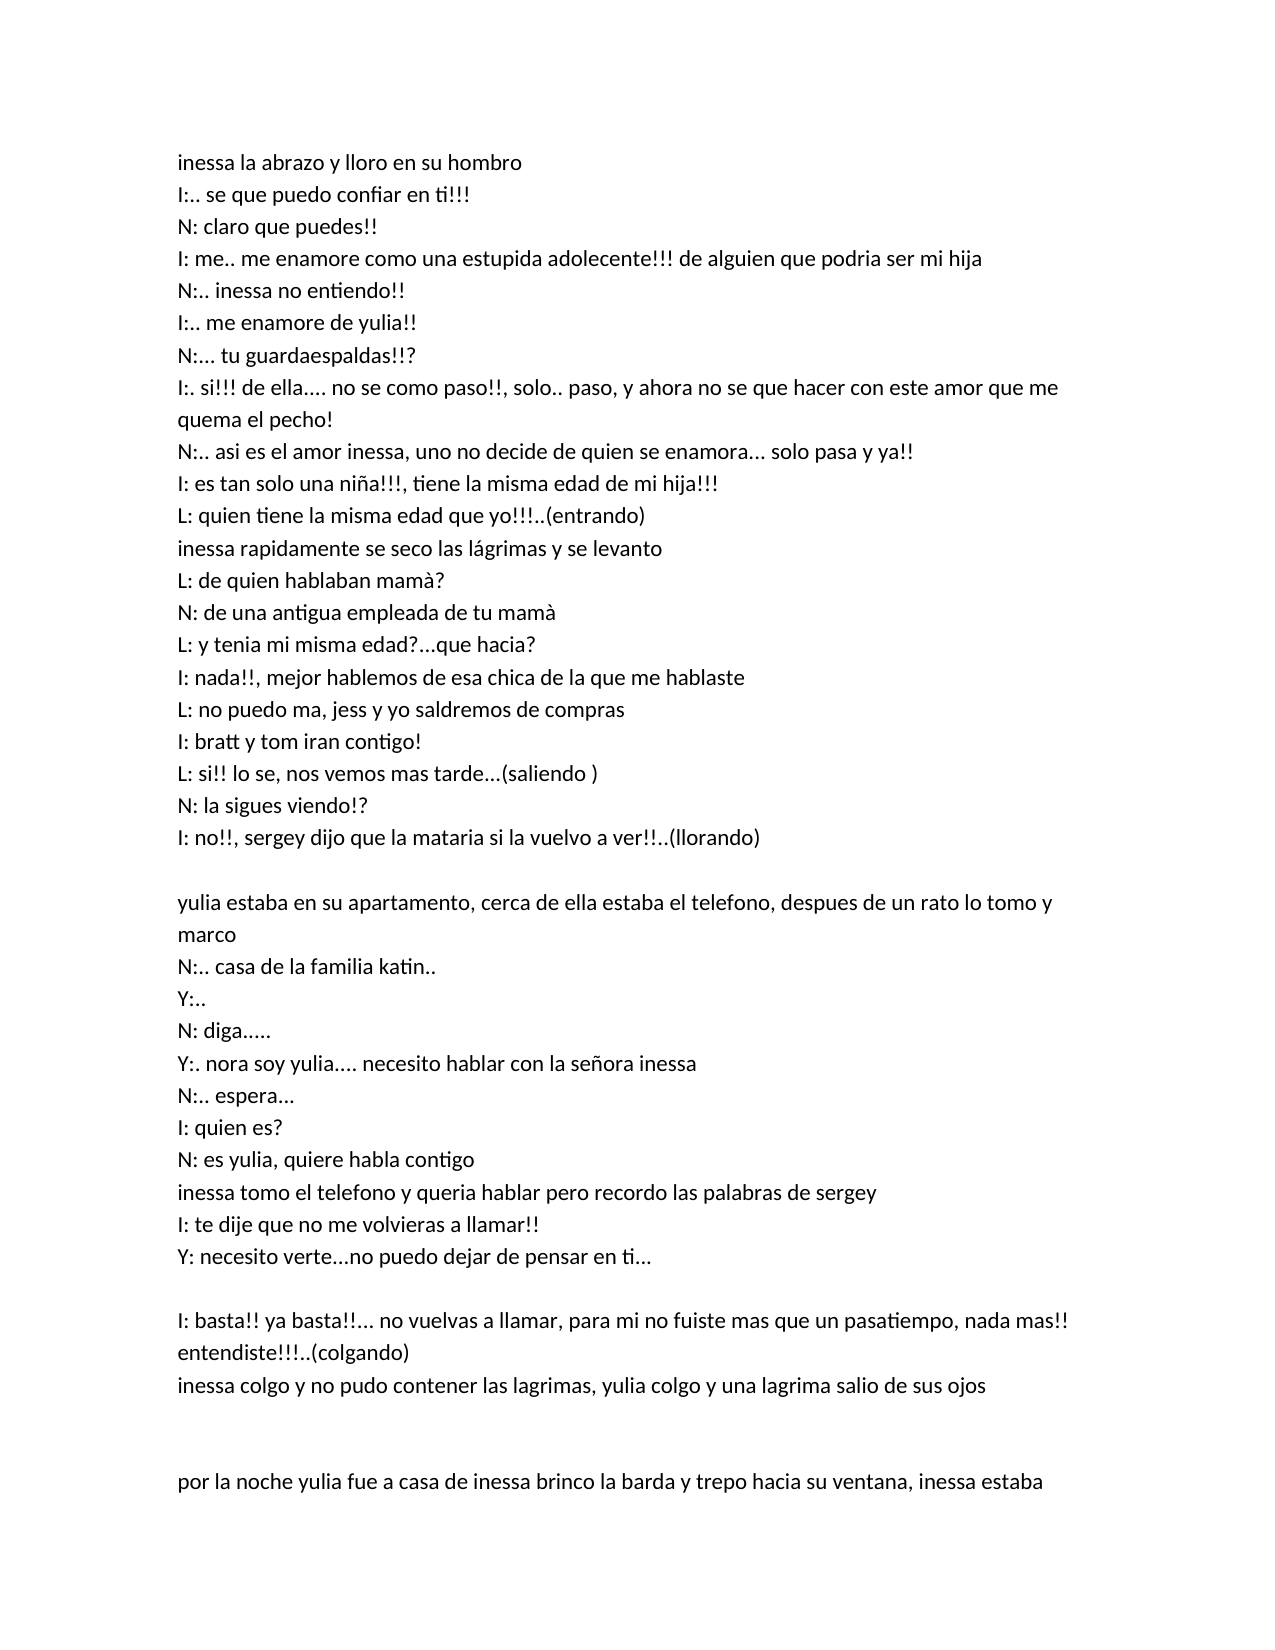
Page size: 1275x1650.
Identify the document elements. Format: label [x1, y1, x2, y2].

text [177, 148, 1098, 1495]
